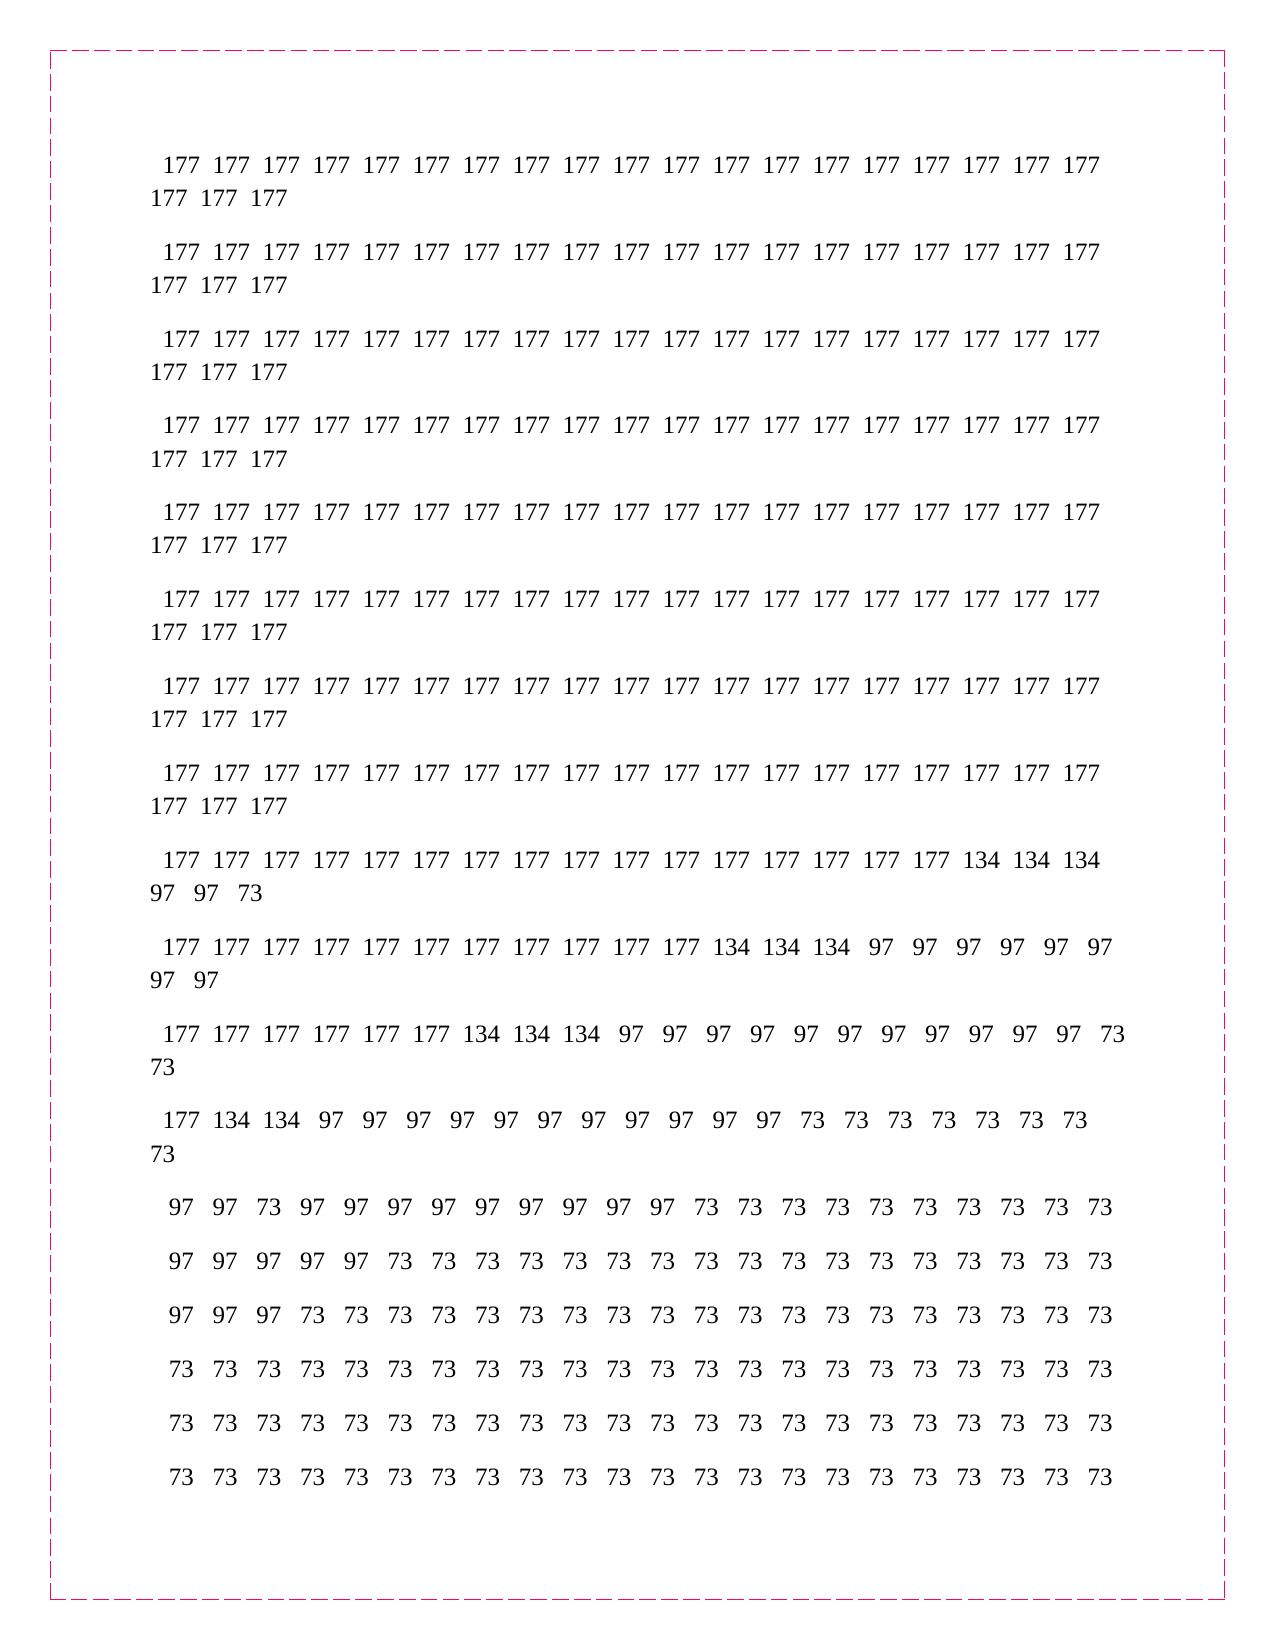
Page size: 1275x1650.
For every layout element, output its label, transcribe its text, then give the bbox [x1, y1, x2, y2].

text 177 177 177 177 177 177 177 177 177 177 177 177 177 177 177 177 177 177 177 177 177 177 [150, 497, 1125, 559]
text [150, 1408, 1125, 1437]
text 177 177 177 177 177 177 177 177 177 177 177 177 177 177 177 177 177 177 177 177 177 177 [150, 324, 1125, 386]
text 177 177 177 177 177 177 177 177 177 177 177 134 134 134 97 97 97 97 97 97 97 97 [150, 932, 1125, 994]
text 177 177 177 177 177 177 177 177 177 177 177 177 177 177 177 177 177 177 177 177 177 177 [150, 671, 1125, 733]
text 177 177 177 177 177 177 177 177 177 177 177 177 177 177 177 177 134 134 134 97 97 73 [150, 845, 1125, 907]
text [150, 1462, 1125, 1491]
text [150, 1354, 1125, 1383]
text 177 177 177 177 177 177 177 177 177 177 177 177 177 177 177 177 177 177 177 177 177 177 [150, 758, 1125, 820]
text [150, 237, 1125, 299]
text 177 177 177 177 177 177 177 177 177 177 177 177 177 177 177 177 177 177 177 177 177 177 [150, 584, 1125, 646]
text 177 177 177 177 177 177 134 134 134 97 97 97 97 97 97 97 97 97 97 97 73 73 [150, 1019, 1125, 1081]
text 97 97 97 73 73 73 73 73 73 73 73 73 73 73 73 73 73 73 73 73 73 73 [150, 1300, 1125, 1329]
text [150, 150, 1125, 212]
text 97 97 73 97 97 97 97 97 97 97 97 97 73 73 73 73 73 73 73 73 73 73 [150, 1192, 1125, 1221]
text 177 134 134 97 97 97 97 97 97 97 97 97 97 97 73 73 73 73 73 73 73 73 [150, 1106, 1125, 1167]
text 97 97 97 97 97 73 73 73 73 73 73 73 73 73 73 73 73 73 73 73 73 73 [150, 1246, 1125, 1275]
text 177 177 177 177 177 177 177 177 177 177 177 177 177 177 177 177 177 177 177 177 177 177 [150, 411, 1125, 472]
